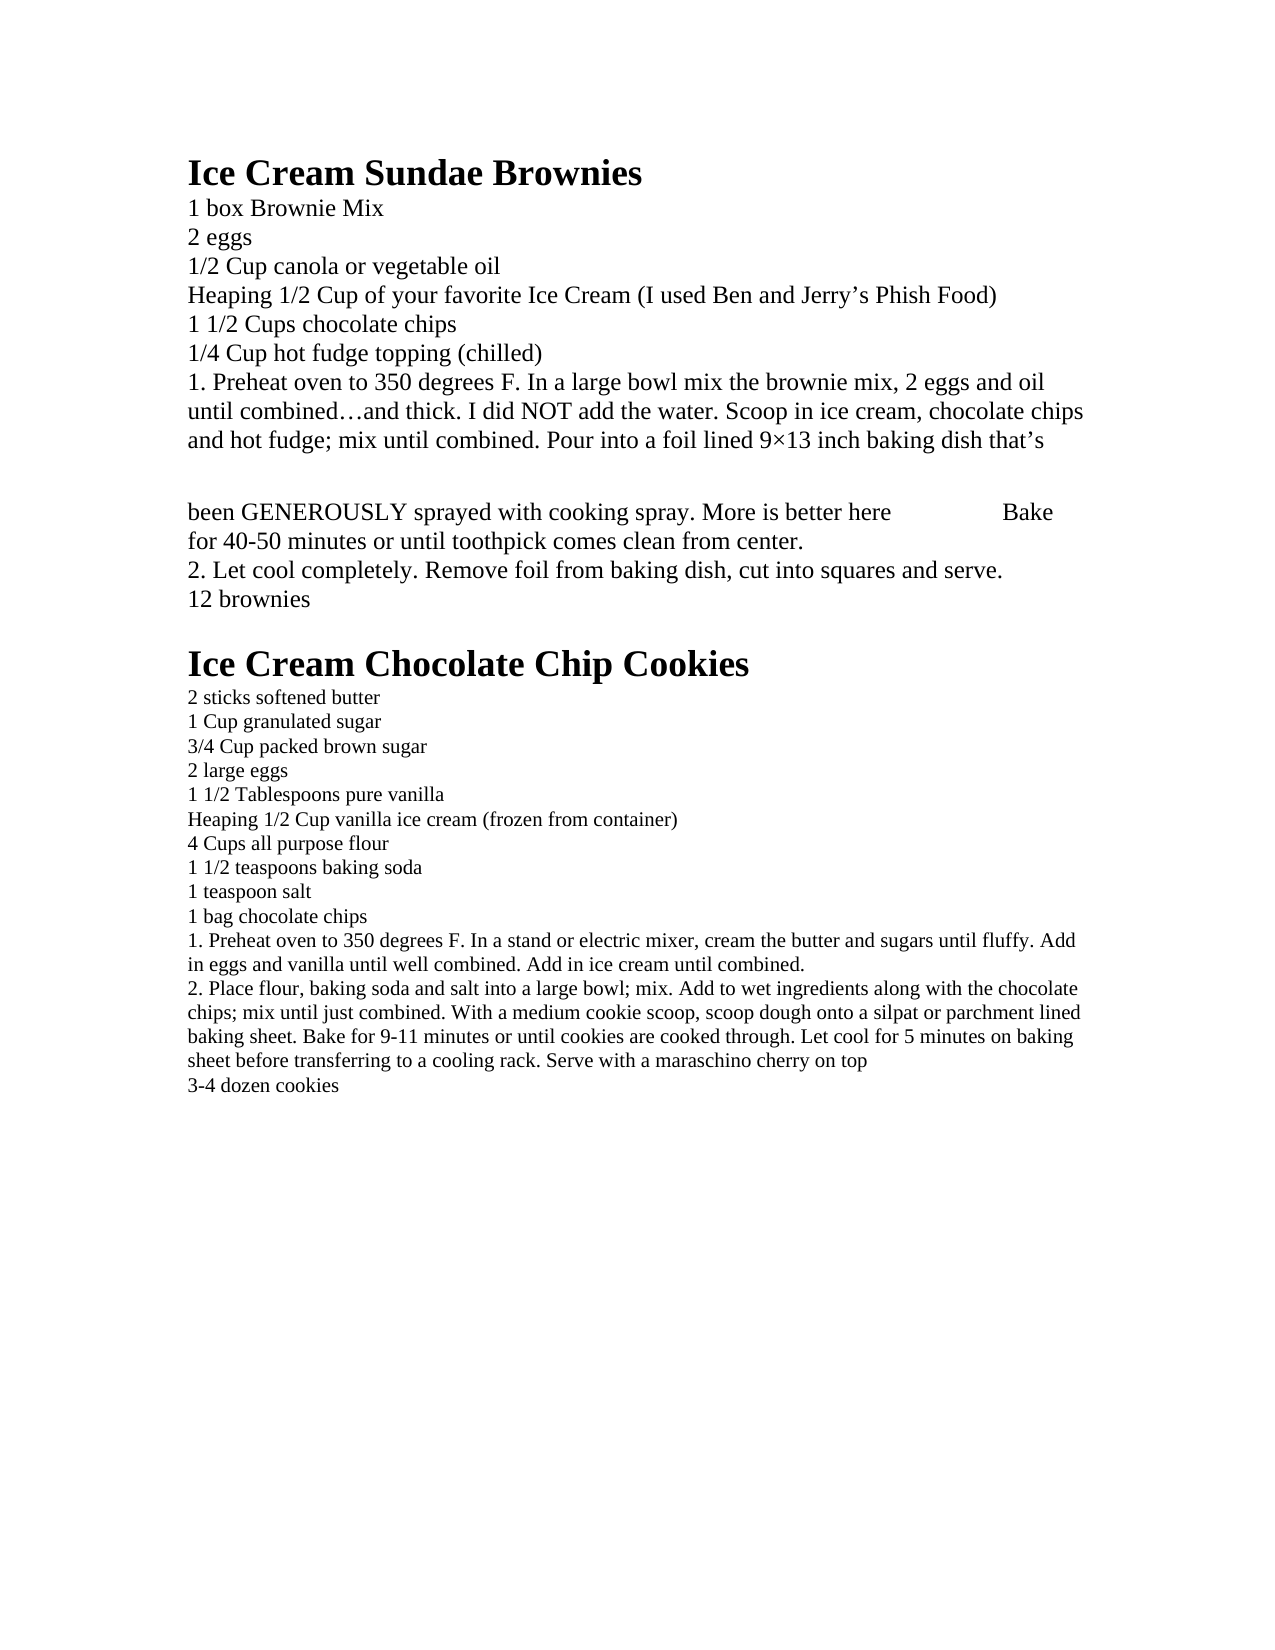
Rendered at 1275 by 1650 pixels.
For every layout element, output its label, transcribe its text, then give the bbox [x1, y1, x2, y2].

text 1/2 Cup canola or vegetable oil [187, 251, 1087, 280]
text 1. Preheat oven to 350 degrees F. In a stand or electric mixer, cream the butter and sugars until fluffy. Add in eggs and vanilla until well combined. Add in ice cream until combined. [187, 928, 1087, 976]
text 1 1/2 Cups chocolate chips [187, 309, 1087, 338]
text Heaping 1/2 Cup vanilla ice cream (frozen from container) [187, 806, 1087, 831]
text 2 large eggs [187, 758, 1087, 782]
text 12 brownies [187, 584, 1087, 613]
text 2 sticks softened butter [187, 685, 1087, 709]
text 1. Preheat oven to 350 degrees F. In a large bowl mix the brownie mix, 2 eggs and oil until combined…and thick. I did NOT add the water. Scoop in ice cream, chocolate chips and hot fudge; mix until combined. Pour into a foil lined 9×13 inch baking dish that’s been GENEROUSLY sprayed with cooking spray. More is better here Bake for 40-50 minutes or until toothpick comes clean from center. [187, 367, 1087, 555]
text 1 1/2 Tablespoons pure vanilla [187, 782, 1087, 806]
text 1 Cup granulated sugar [187, 709, 1087, 733]
text 2 eggs [187, 222, 1087, 251]
text 4 Cups all purpose flour [187, 831, 1087, 855]
text Heaping 1/2 Cup of your favorite Ice Cream (I used Ben and Jerry’s Phish Food) [187, 280, 1087, 309]
text 3/4 Cup packed brown sugar [187, 734, 1087, 758]
text 2. Let cool completely. Remove foil from baking dish, cut into squares and serve. [187, 555, 1087, 584]
text 1 box Brownie Mix [187, 193, 1087, 222]
text Ice Cream Chocolate Chip Cookies [187, 642, 1087, 685]
text 3-4 dozen cookies [187, 1073, 1087, 1097]
text Ice Cream Sundae Brownies [187, 150, 1087, 193]
text 1 bag chocolate chips [187, 903, 1087, 928]
text 1 teaspoon salt [187, 879, 1087, 903]
text 2. Place flour, baking soda and salt into a large bowl; mix. Add to wet ingredients along with the chocolate chips; mix until just combined. With a medium cookie scoop, scoop dough onto a silpat or parchment lined baking sheet. Bake for 9-11 minutes or until cookies are cooked through. Let cool for 5 minutes on baking sheet before transferring to a cooling rack. Serve with a maraschino cherry on top [187, 976, 1087, 1072]
text 1/4 Cup hot fudge topping (chilled) [187, 338, 1087, 367]
text 1 1/2 teaspoons baking soda [187, 855, 1087, 879]
